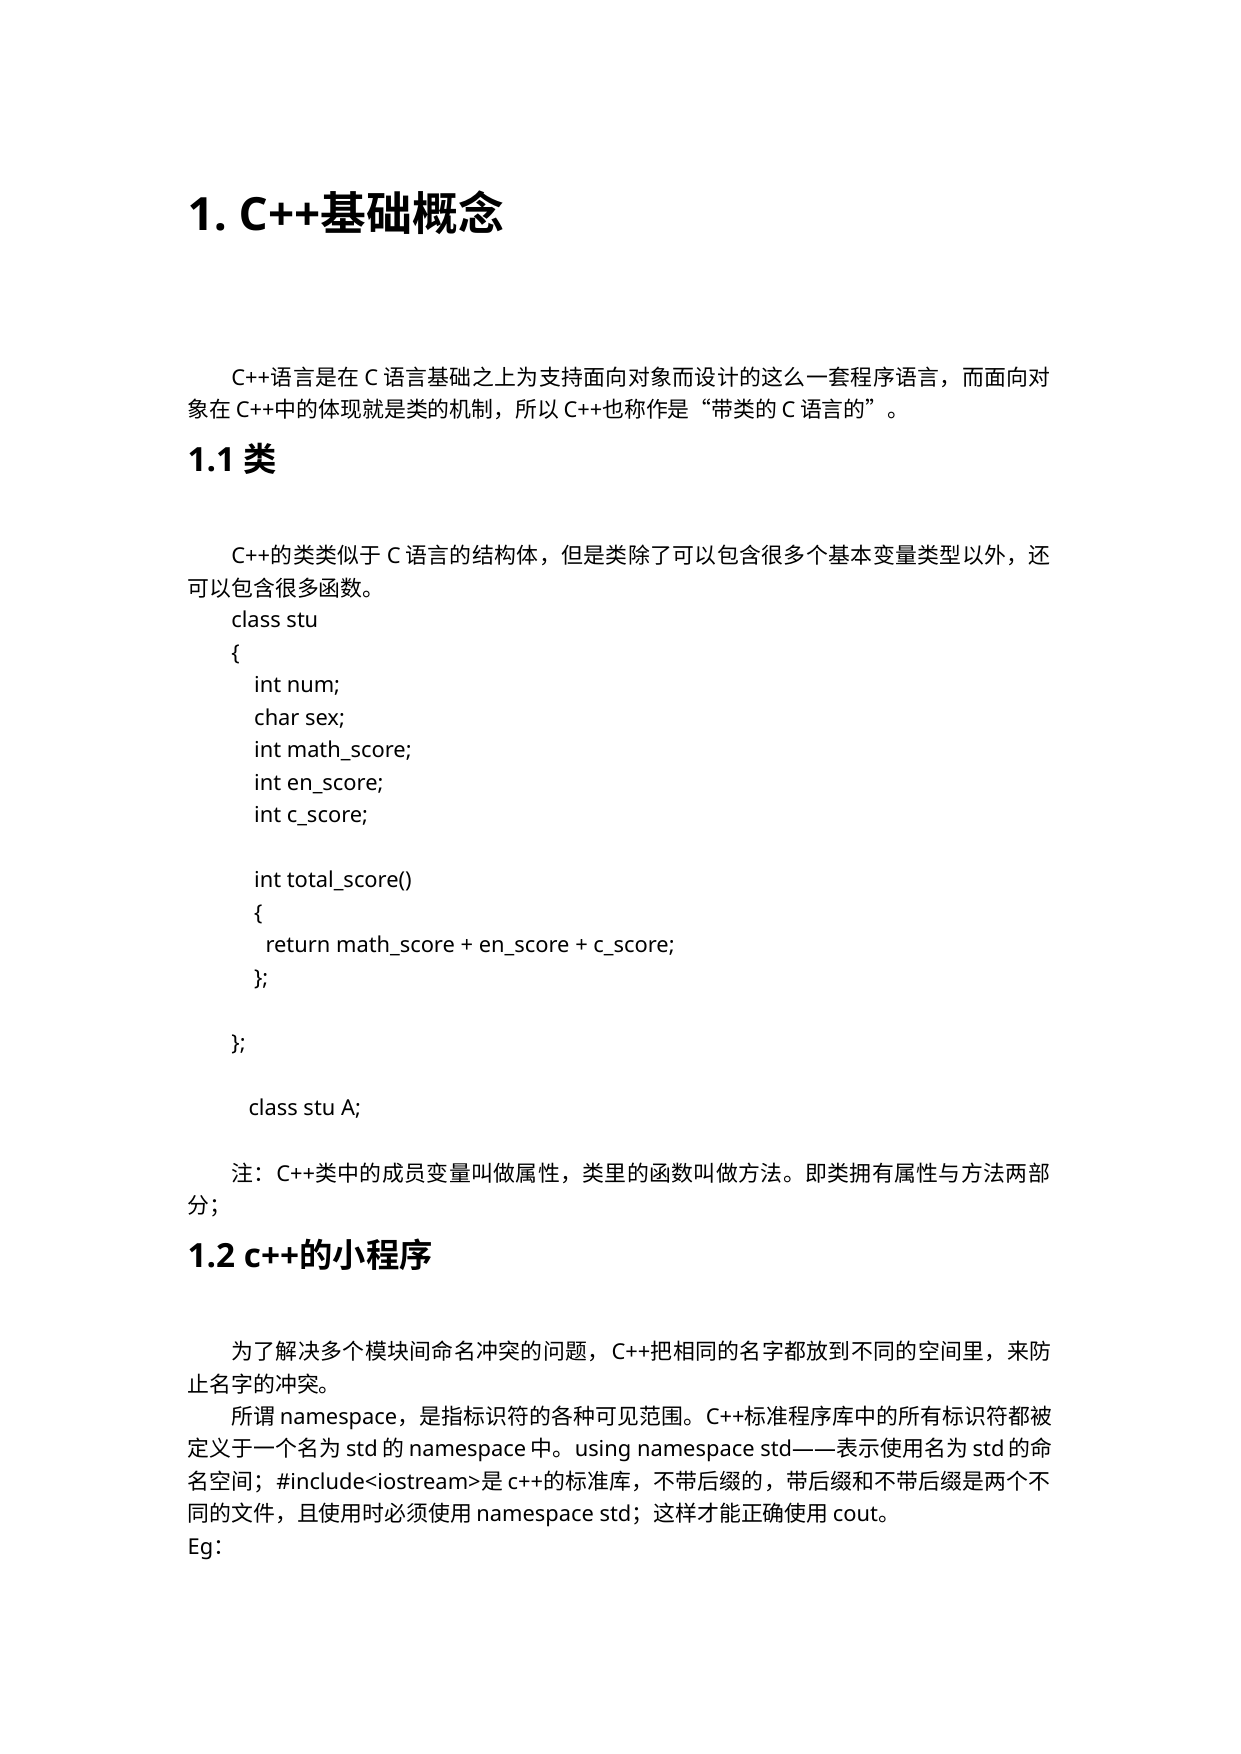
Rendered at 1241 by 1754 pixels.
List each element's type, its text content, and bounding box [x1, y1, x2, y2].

subtitle 1.1 类 [187, 424, 1053, 489]
text C++语言是在C语言基础之上为支持面向对象而设计的这么一套程序语言，而面向对象在C++中的体现就是类的机制，所以C++也称作是“带类的C语言的”。 [187, 359, 1053, 424]
text 注：C++类中的成员变量叫做属性，类里的函数叫做方法。即类拥有属性与方法两部分； [187, 1155, 1053, 1220]
text int c_score; [187, 798, 1053, 830]
text }; [187, 960, 1053, 993]
text char sex; [187, 700, 1053, 733]
text class stu A; [187, 1090, 1053, 1123]
text 所谓namespace，是指标识符的各种可见范围。C++标准程序库中的所有标识符都被定义于一个名为std的namespace中。using namespace std——表示使用名为std的命名空间；#include<iostream>是c++的标准库，不带后缀的，带后缀和不带后缀是两个不同的文件，且使用时必须使用namespace std；这样才能正确使用cout。 [187, 1399, 1053, 1529]
text { [187, 895, 1053, 928]
text 为了解决多个模块间命名冲突的问题，C++把相同的名字都放到不同的空间里，来防止名字的冲突。 [187, 1334, 1053, 1399]
text { [187, 635, 1053, 668]
text int math_score; [187, 733, 1053, 765]
subtitle 1. C++基础概念 [187, 162, 1053, 259]
subtitle 1.2 c++的小程序 [187, 1220, 1053, 1285]
text return math_score + en_score + c_score; [187, 928, 1053, 960]
text Eg： [187, 1529, 1053, 1561]
text int en_score; [187, 765, 1053, 798]
text class stu [187, 603, 1053, 635]
text int total_score() [187, 863, 1053, 895]
text }; [187, 1025, 1053, 1058]
text C++的类类似于C语言的结构体，但是类除了可以包含很多个基本变量类型以外，还可以包含很多函数。 [187, 538, 1053, 603]
text int num; [187, 668, 1053, 700]
